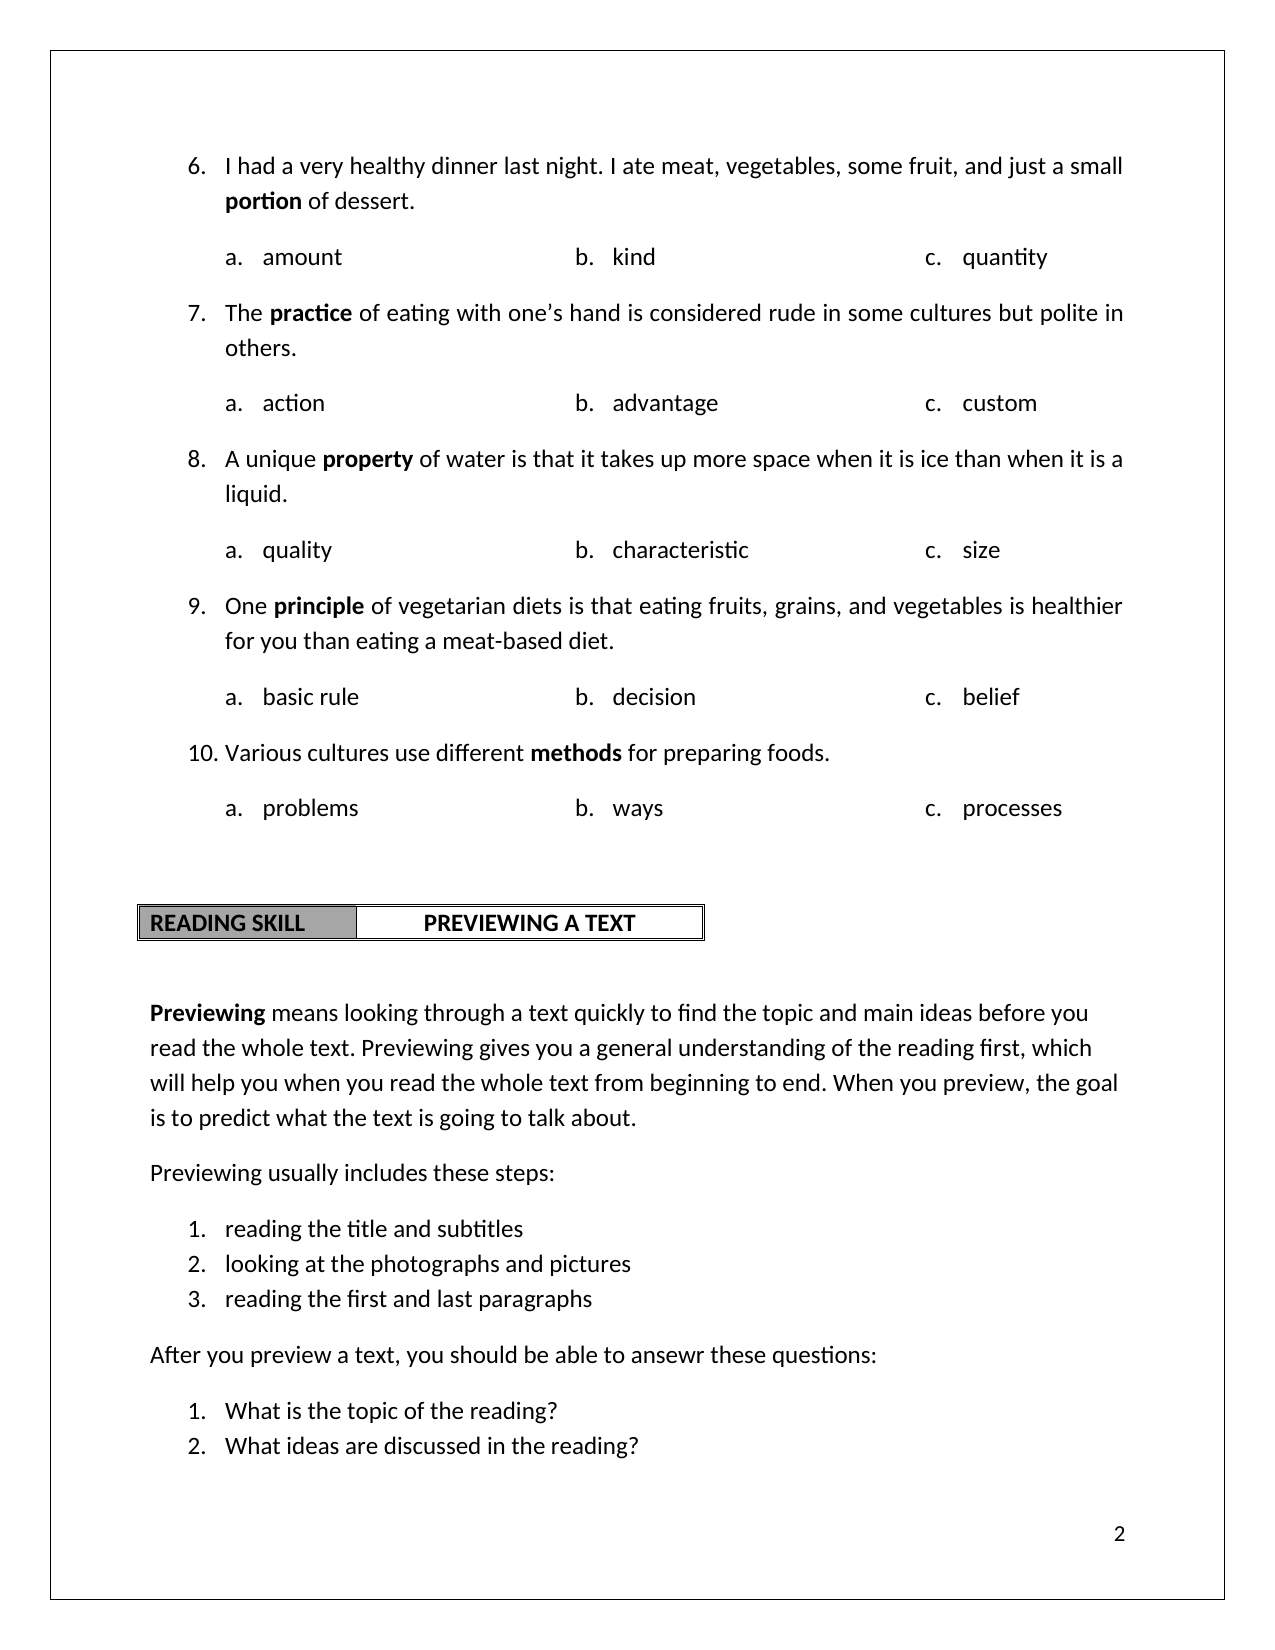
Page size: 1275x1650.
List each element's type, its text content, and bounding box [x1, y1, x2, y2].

list looking at the photographs and pictures [187, 1248, 1125, 1279]
list action [225, 387, 425, 418]
list reading the title and subtitles [187, 1213, 1125, 1244]
text Previewing means looking through a text quickly to find the topic and main ideas before you read the whole text. Previewing gives you a general understanding of the reading first, which will help you when you read the whole text from beginning to end. When you preview, the goal is to predict what the text is going to talk about. [150, 997, 1125, 1132]
list advantage [575, 387, 775, 418]
list quantity [925, 241, 1125, 271]
list The practice of eating with one’s hand is considered rude in some cultures but polite in others. [187, 297, 1125, 362]
list size [925, 534, 1125, 565]
list belief [925, 681, 1125, 711]
list ways [575, 792, 775, 823]
list decision [575, 681, 775, 711]
list characteristic [575, 534, 775, 565]
list A unique property of water is that it takes up more space when it is ice than when it is a liquid. [187, 443, 1125, 509]
text Previewing usually includes these steps: [150, 1158, 1125, 1188]
list kind [575, 241, 775, 271]
table_header PREVIEWING A TEXT [357, 907, 702, 938]
list What is the topic of the reading? [187, 1395, 1125, 1426]
list processes [925, 792, 1125, 823]
table_header READING SKILL [140, 907, 356, 938]
list problems [225, 792, 425, 823]
list basic rule [225, 681, 425, 711]
list I had a very healthy dinner last night. I ate meat, vegetables, some fruit, and just a small portion of dessert. [187, 150, 1125, 216]
list One principle of vegetarian diets is that eating fruits, grains, and vegetables is healthier for you than eating a meat-based diet. [187, 590, 1125, 656]
list Various cultures use different methods for preparing foods. [187, 737, 1125, 767]
list quality [225, 534, 425, 565]
list What ideas are discussed in the reading? [187, 1430, 1125, 1461]
list amount [225, 241, 425, 271]
text After you preview a text, you should be able to ansewr these questions: [150, 1339, 1125, 1370]
list custom [925, 387, 1125, 418]
list reading the first and last paragraphs [187, 1283, 1125, 1314]
